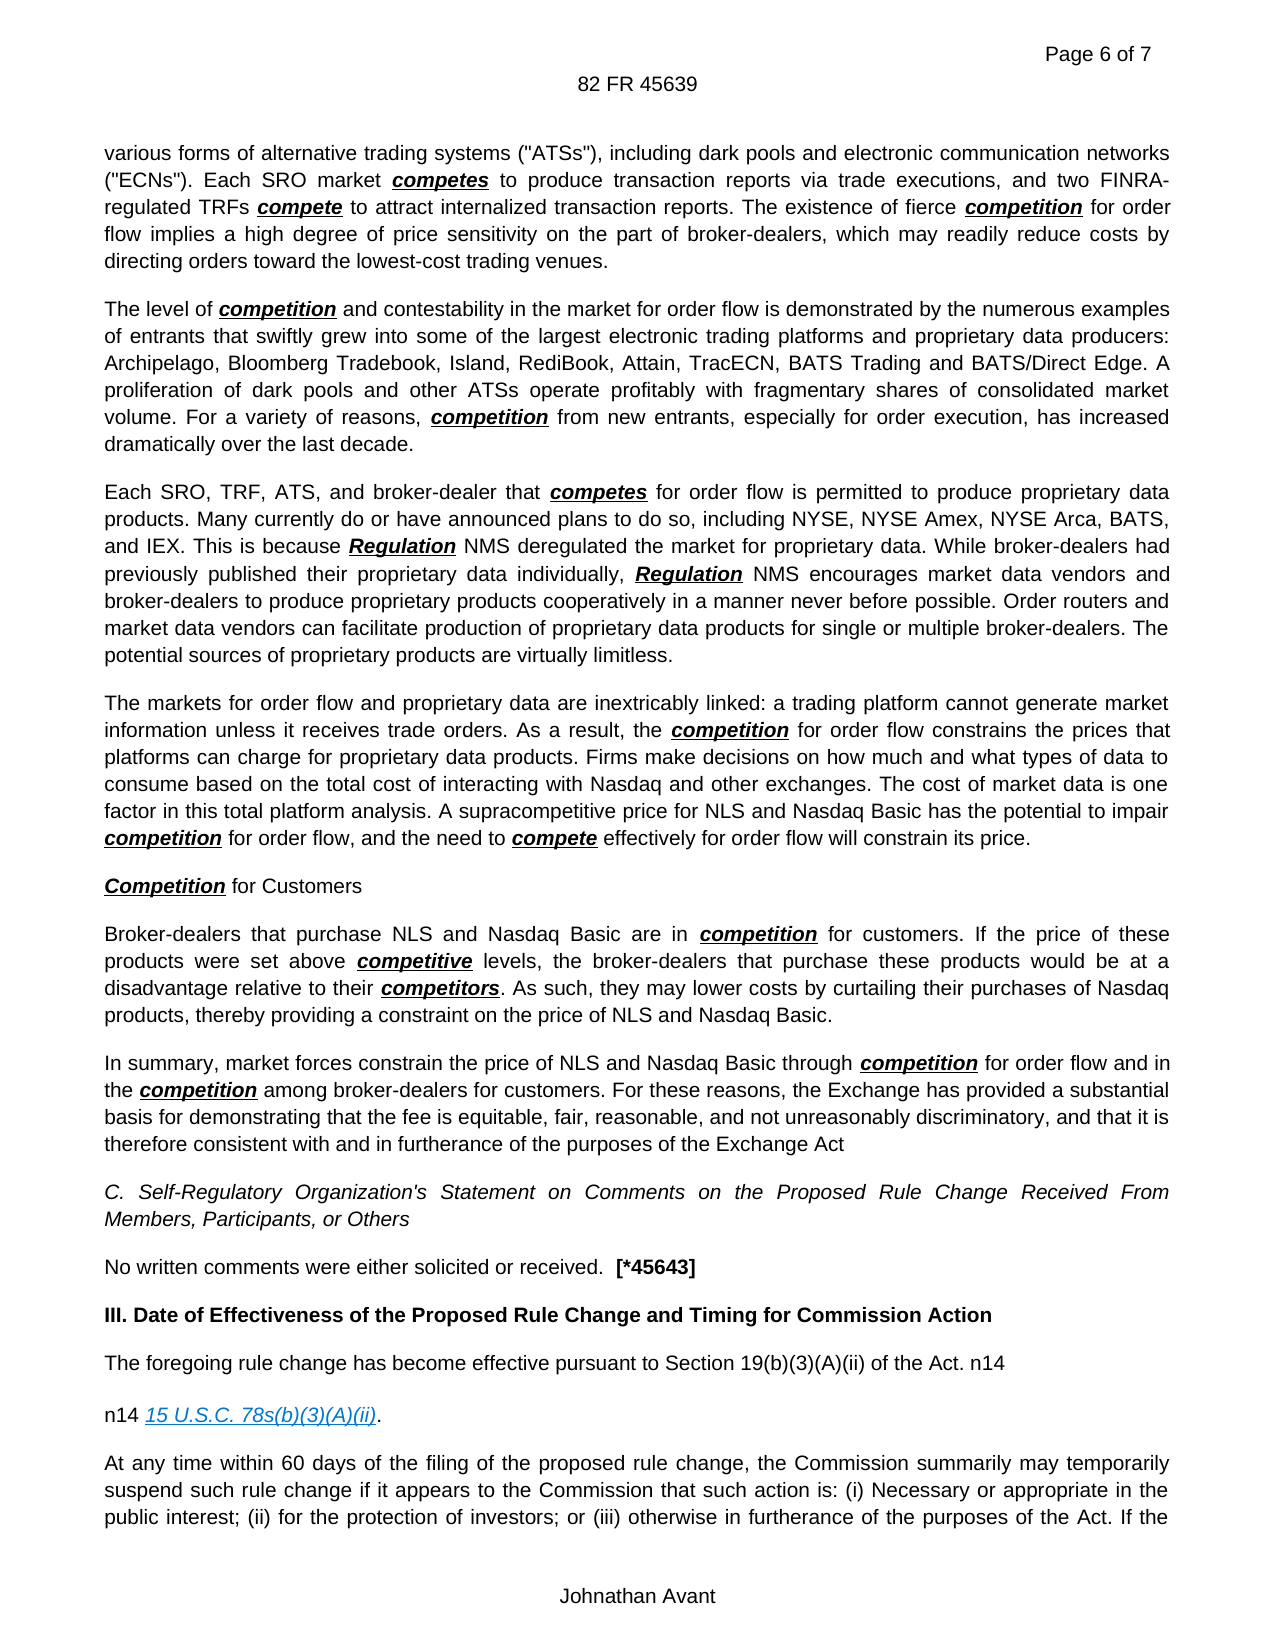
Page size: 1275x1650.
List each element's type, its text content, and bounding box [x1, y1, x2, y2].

text Each SRO, TRF, ATS, and broker-dealer that competes for order flow is permitted to produce proprietary data products. Many currently do or have announced plans to do so, including NYSE, NYSE Amex, NYSE Arca, BATS, and IEX. This is because Regulation NMS deregulated the market for proprietary data. While broker-dealers had previously published their proprietary data individually, Regulation NMS encourages market data vendors and broker-dealers to produce proprietary products cooperatively in a manner never before possible. Order routers and market data vendors can facilitate production of proprietary data products for single or multiple broker-dealers. The potential sources of proprietary products are virtually limitless. [104, 477, 1171, 667]
text Competition for Customers [104, 871, 1171, 898]
text The foregoing rule change has become effective pursuant to Section 19(b)(3)(A)(ii) of the Act. n14 [104, 1348, 1171, 1375]
text III. Date of Effectiveness of the Proposed Rule Change and Timing for Commission Action [104, 1300, 1171, 1327]
text The markets for order flow and proprietary data are inextricably linked: a trading platform cannot generate market information unless it receives trade orders. As a result, the competition for order flow constrains the prices that platforms can charge for proprietary data products. Firms make decisions on how much and what types of data to consume based on the total cost of interacting with Nasdaq and other exchanges. The cost of market data is one factor in this total platform analysis. A supracompetitive price for NLS and Nasdaq Basic has the potential to impair competition for order flow, and the need to compete effectively for order flow will constrain its price. [104, 687, 1171, 850]
text C. Self-Regulatory Organization's Statement on Comments on the Proposed Rule Change Received From Members, Participants, or Others [104, 1177, 1171, 1231]
text The level of competition and contestability in the market for order flow is demonstrated by the numerous examples of entrants that swiftly grew into some of the largest electronic trading platforms and proprietary data producers: Archipelago, Bloomberg Tradebook, Island, RediBook, Attain, TracECN, BATS Trading and BATS/Direct Edge. A proliferation of dark pools and other ATSs operate profitably with fragmentary shares of consolidated market volume. For a variety of reasons, competition from new entrants, especially for order execution, has increased dramatically over the last decade. [104, 294, 1171, 456]
text In summary, market forces constrain the price of NLS and Nasdaq Basic through competition for order flow and in the competition among broker-dealers for customers. For these reasons, the Exchange has provided a substantial basis for demonstrating that the fee is equitable, fair, reasonable, and not unreasonably discriminatory, and that it is therefore consistent with and in furtherance of the purposes of the Exchange Act [104, 1048, 1171, 1156]
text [104, 1448, 1171, 1529]
text Broker-dealers that purchase NLS and Nasdaq Basic are in competition for customers. If the price of these products were set above competitive levels, the broker-dealers that purchase these products would be at a disadvantage relative to their competitors. As such, they may lower costs by curtailing their purchases of Nasdaq products, thereby providing a constraint on the price of NLS and Nasdaq Basic. [104, 919, 1171, 1027]
text No written comments were either solicited or received. [*45643] [104, 1252, 1171, 1279]
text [104, 137, 1171, 273]
text n14 15 U.S.C. 78s(b)(3)(A)(ii). [104, 1400, 1171, 1427]
